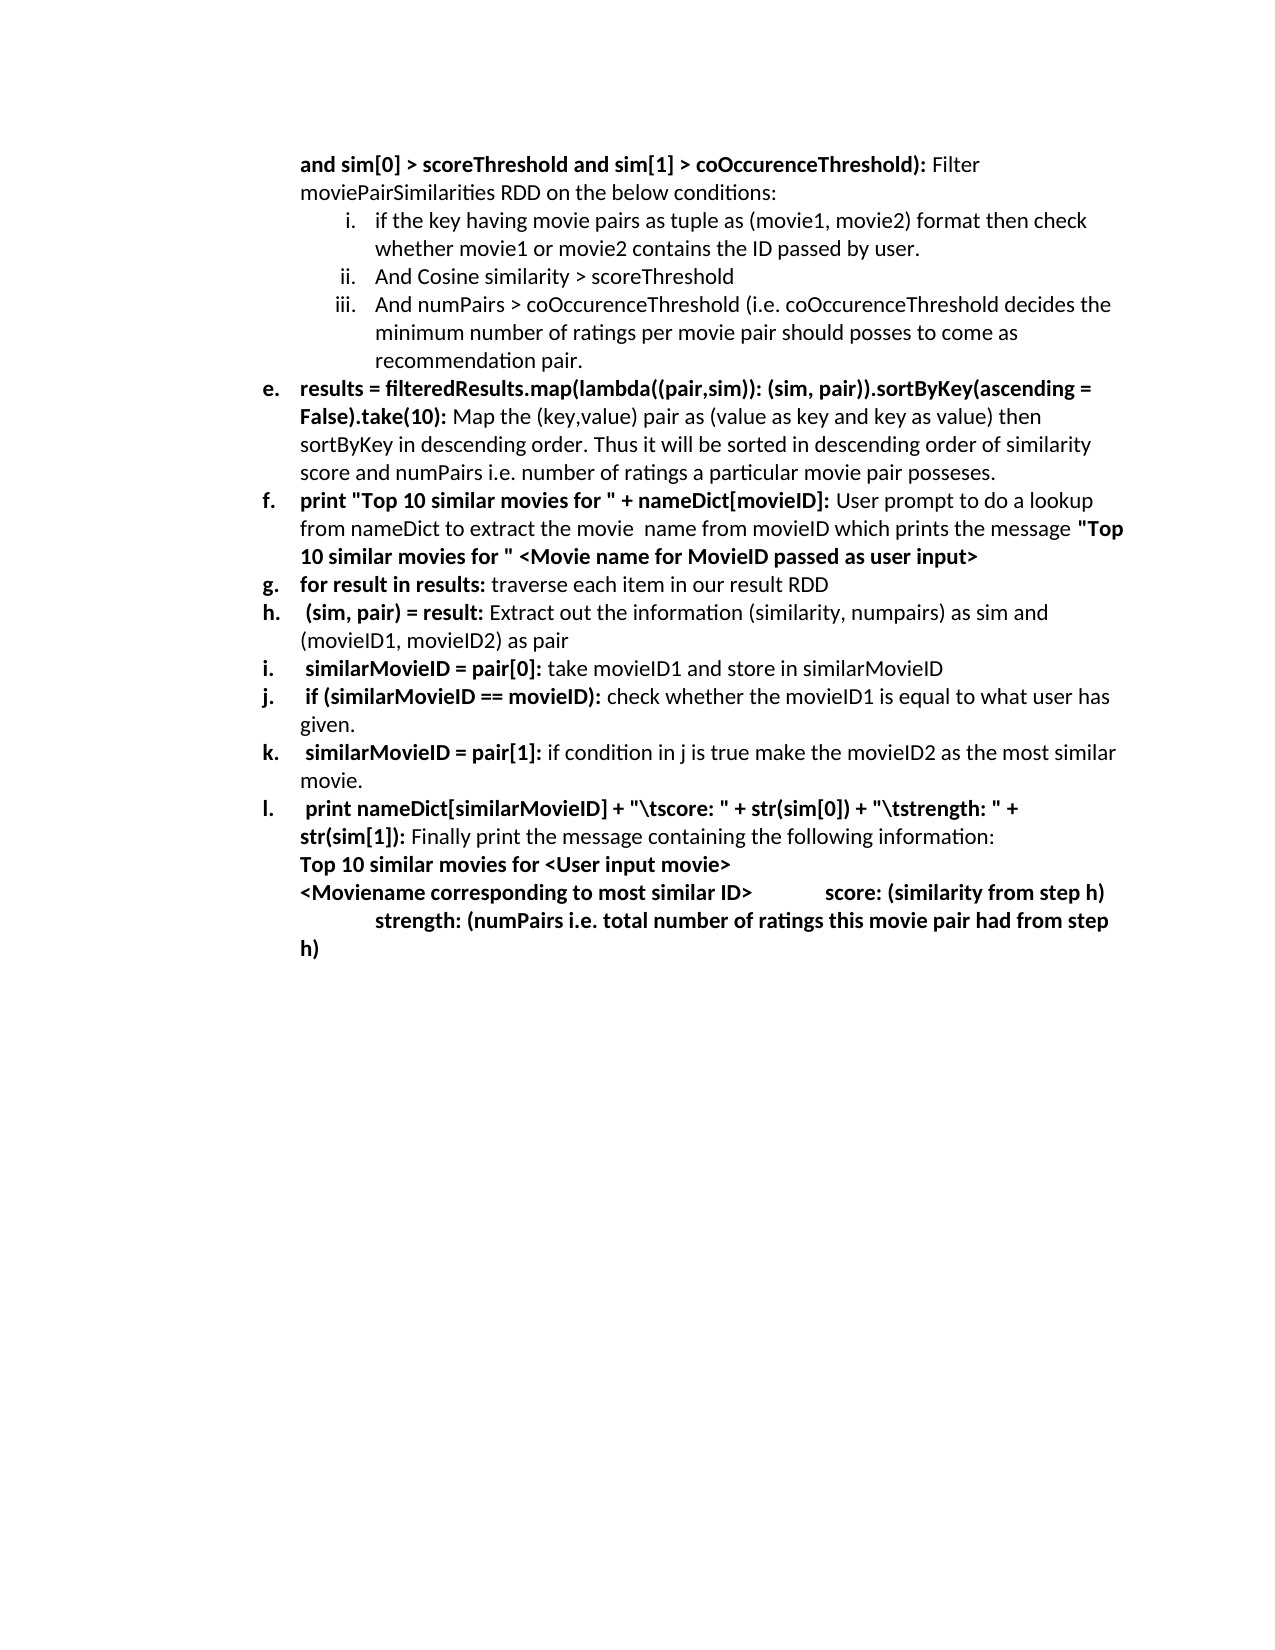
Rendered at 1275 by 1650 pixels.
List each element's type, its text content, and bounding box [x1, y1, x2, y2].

list Top 10 similar movies for <User input movie> [300, 851, 1125, 878]
list <Moviename corresponding to most similar ID> score: (similarity from step h) strength: (numPairs i.e. total number of ratings this movie pair had from step h) [300, 878, 1125, 963]
list And Cosine similarity > scoreThreshold [356, 262, 1125, 290]
list and sim[0] > scoreThreshold and sim[1] > coOccurenceThreshold): Filter moviePairSimilarities RDD on the below conditions: [300, 150, 1125, 206]
list And numPairs > coOccurenceThreshold (i.e. coOccurenceThreshold decides the minimum number of ratings per movie pair should posses to come as recommendation pair. [356, 290, 1125, 374]
list for result in results: traverse each item in our result RDD [262, 570, 1125, 598]
list similarMovieID = pair[1]: if condition in j is true make the movieID2 as the most similar movie. [262, 738, 1125, 794]
list print "Top 10 similar movies for " + nameDict[movieID]: User prompt to do a lookup from nameDict to extract the movie name from movieID which prints the message "Top 10 similar movies for " <Movie name for MovieID passed as user input> [262, 486, 1125, 570]
list if (similarMovieID == movieID): check whether the movieID1 is equal to what user has given. [262, 682, 1125, 738]
list print nameDict[similarMovieID] + "\tscore: " + str(sim[0]) + "\tstrength: " + str(sim[1]): Finally print the message containing the following information: [262, 794, 1125, 851]
list similarMovieID = pair[0]: take movieID1 and store in similarMovieID [262, 654, 1125, 682]
list (sim, pair) = result: Extract out the information (similarity, numpairs) as sim and (movieID1, movieID2) as pair [262, 598, 1125, 654]
list results = filteredResults.map(lambda((pair,sim)): (sim, pair)).sortByKey(ascending = False).take(10): Map the (key,value) pair as (value as key and key as value) then sortByKey in descending order. Thus it will be sorted in descending order of similarity score and numPairs i.e. number of ratings a particular movie pair posseses. [262, 374, 1125, 486]
list if the key having movie pairs as tuple as (movie1, movie2) format then check whether movie1 or movie2 contains the ID passed by user. [356, 206, 1125, 262]
